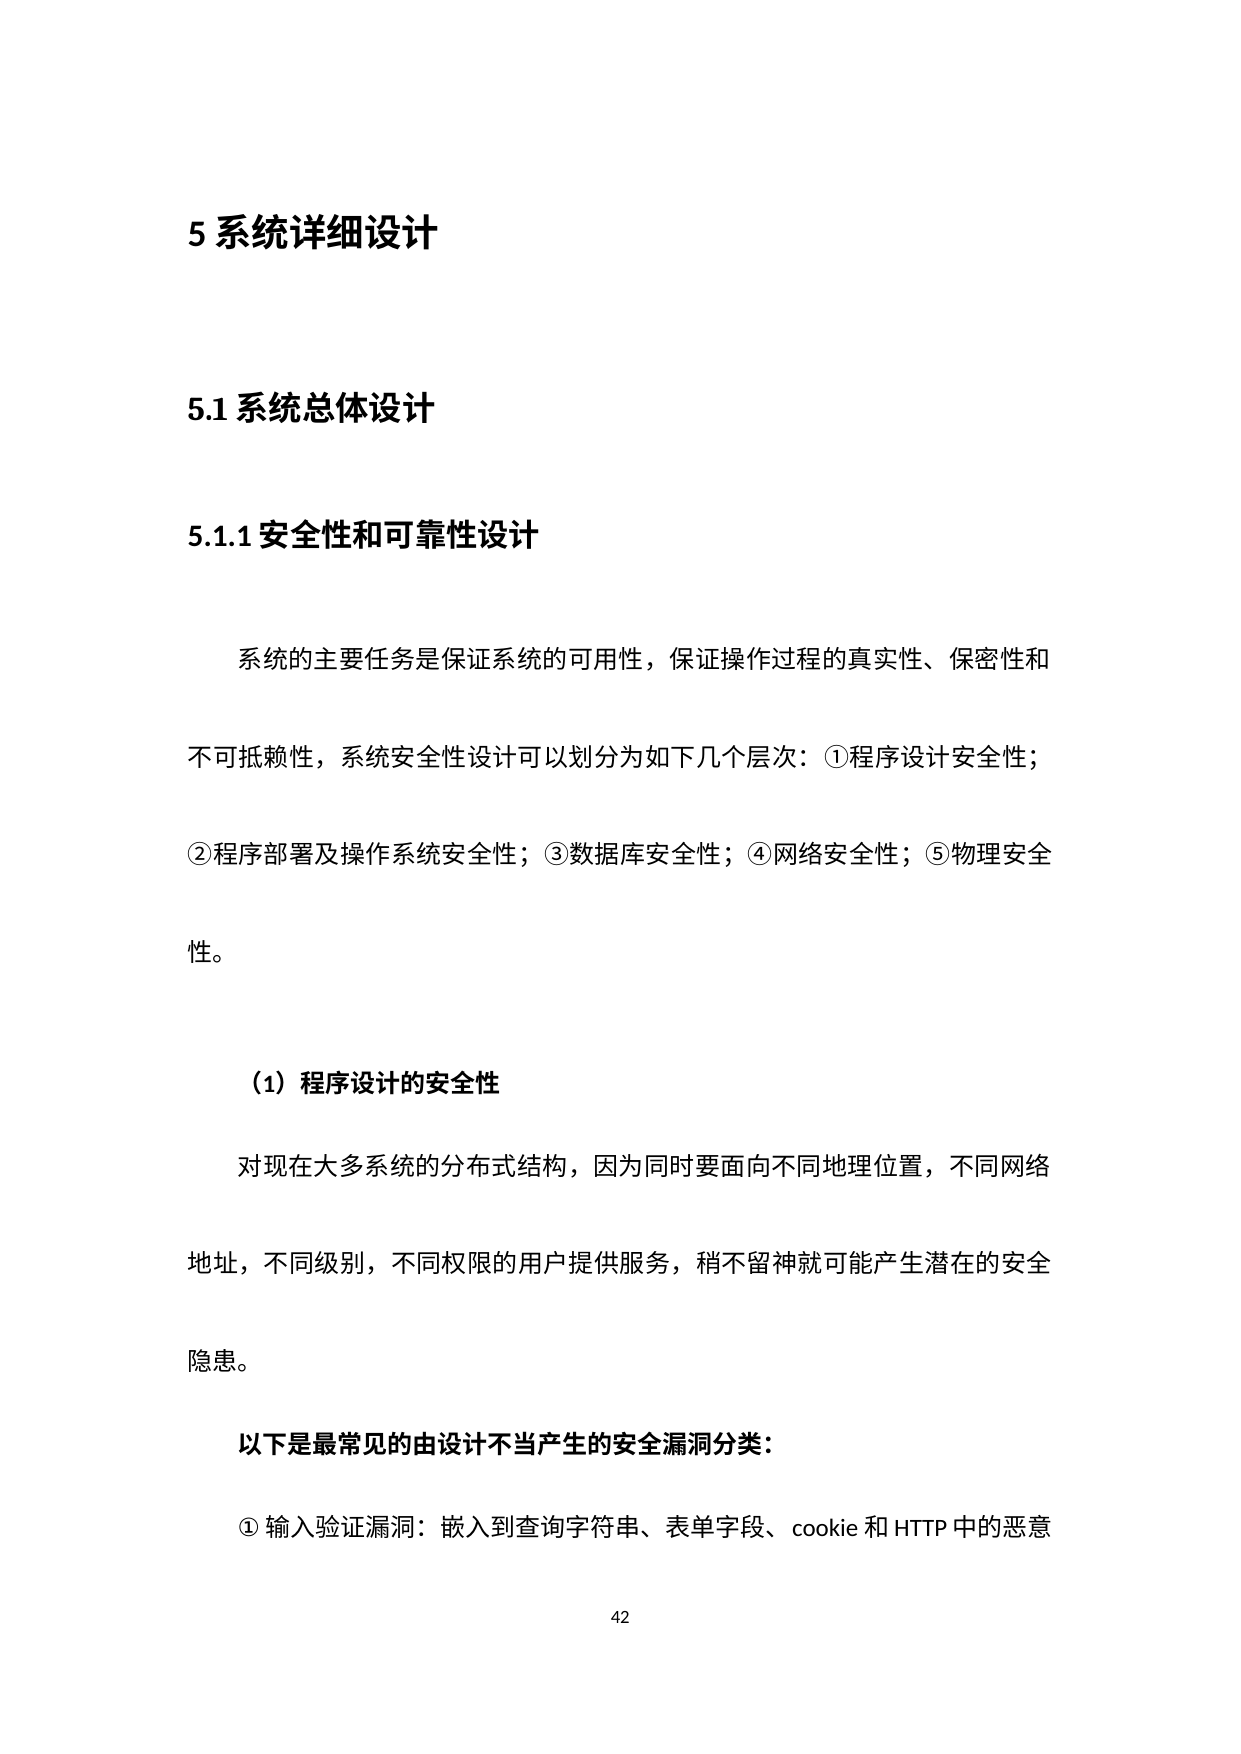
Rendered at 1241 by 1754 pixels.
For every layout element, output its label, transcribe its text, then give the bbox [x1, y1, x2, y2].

subtitle 5.1 系统总体设计 [187, 373, 1053, 438]
text （1）程序设计的安全性 [187, 1049, 1053, 1114]
text 系统的主要任务是保证系统的可用性，保证操作过程的真实性、保密性和不可抵赖性，系统安全性设计可以划分为如下几个层次：①程序设计安全性；②程序部署及操作系统安全性；③数据库安全性；④网络安全性；⑤物理安全性。 [187, 625, 1053, 983]
subtitle 5.1.1 安全性和可靠性设计 [187, 500, 1053, 565]
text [187, 1493, 1053, 1558]
text 以下是最常见的由设计不当产生的安全漏洞分类： [187, 1410, 1053, 1475]
subtitle 5系统详细设计 [187, 197, 1053, 262]
text 对现在大多系统的分布式结构，因为同时要面向不同地理位置，不同网络地址，不同级别，不同权限的用户提供服务，稍不留神就可能产生潜在的安全隐患。 [187, 1132, 1053, 1392]
